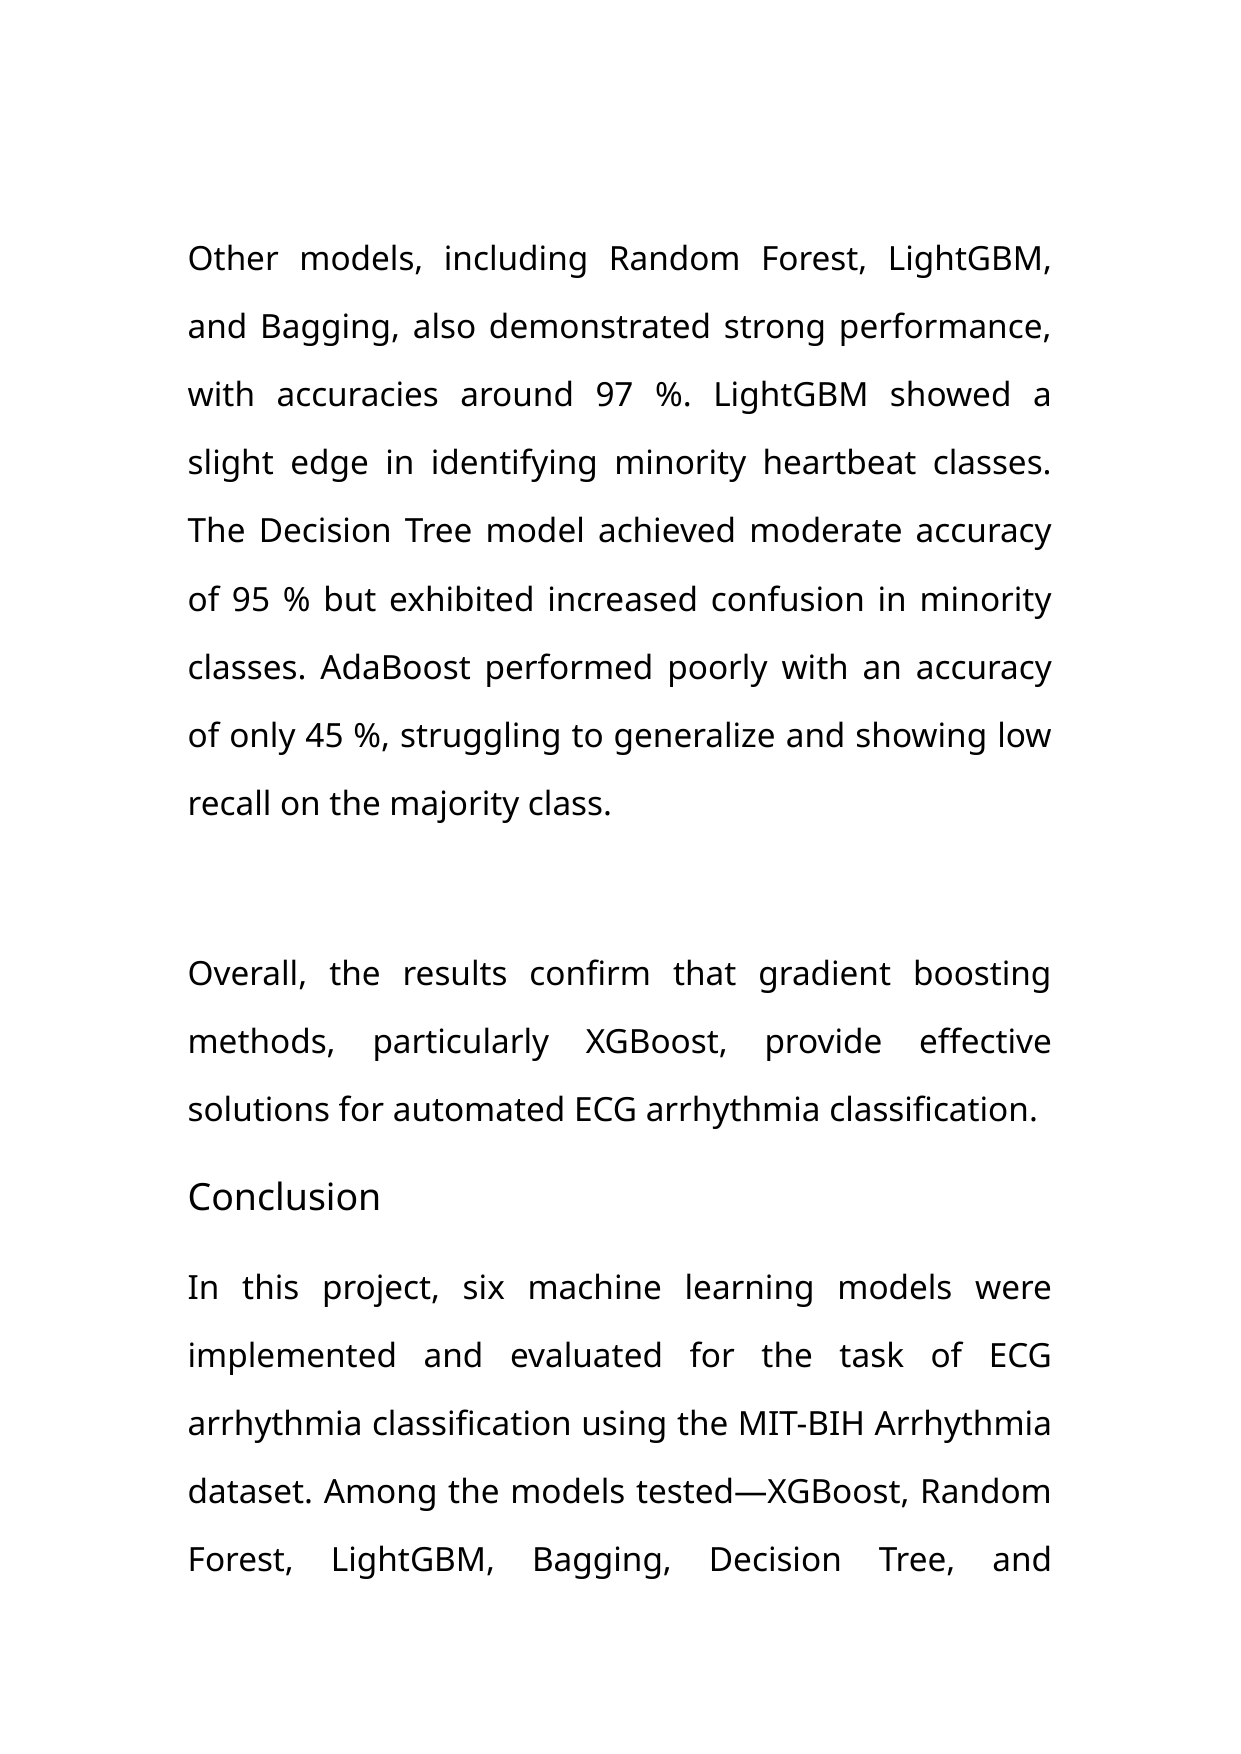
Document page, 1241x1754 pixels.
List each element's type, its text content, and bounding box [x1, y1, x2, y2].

text Conclusion [187, 1170, 1053, 1221]
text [187, 1264, 1053, 1582]
text Overall, the results confirm that gradient boosting methods, particularly XGBoost, provide effective solutions for automated ECG arrhythmia classification. [187, 949, 1053, 1131]
text Other models, including Random Forest, LightGBM, and Bagging, also demonstrated strong performance, with accuracies around 97 %. LightGBM showed a slight edge in identifying minority heartbeat classes. The Decision Tree model achieved moderate accuracy of 95 % but exhibited increased confusion in minority classes. AdaBoost performed poorly with an accuracy of only 45 %, struggling to generalize and showing low recall on the majority class. [187, 235, 1053, 825]
